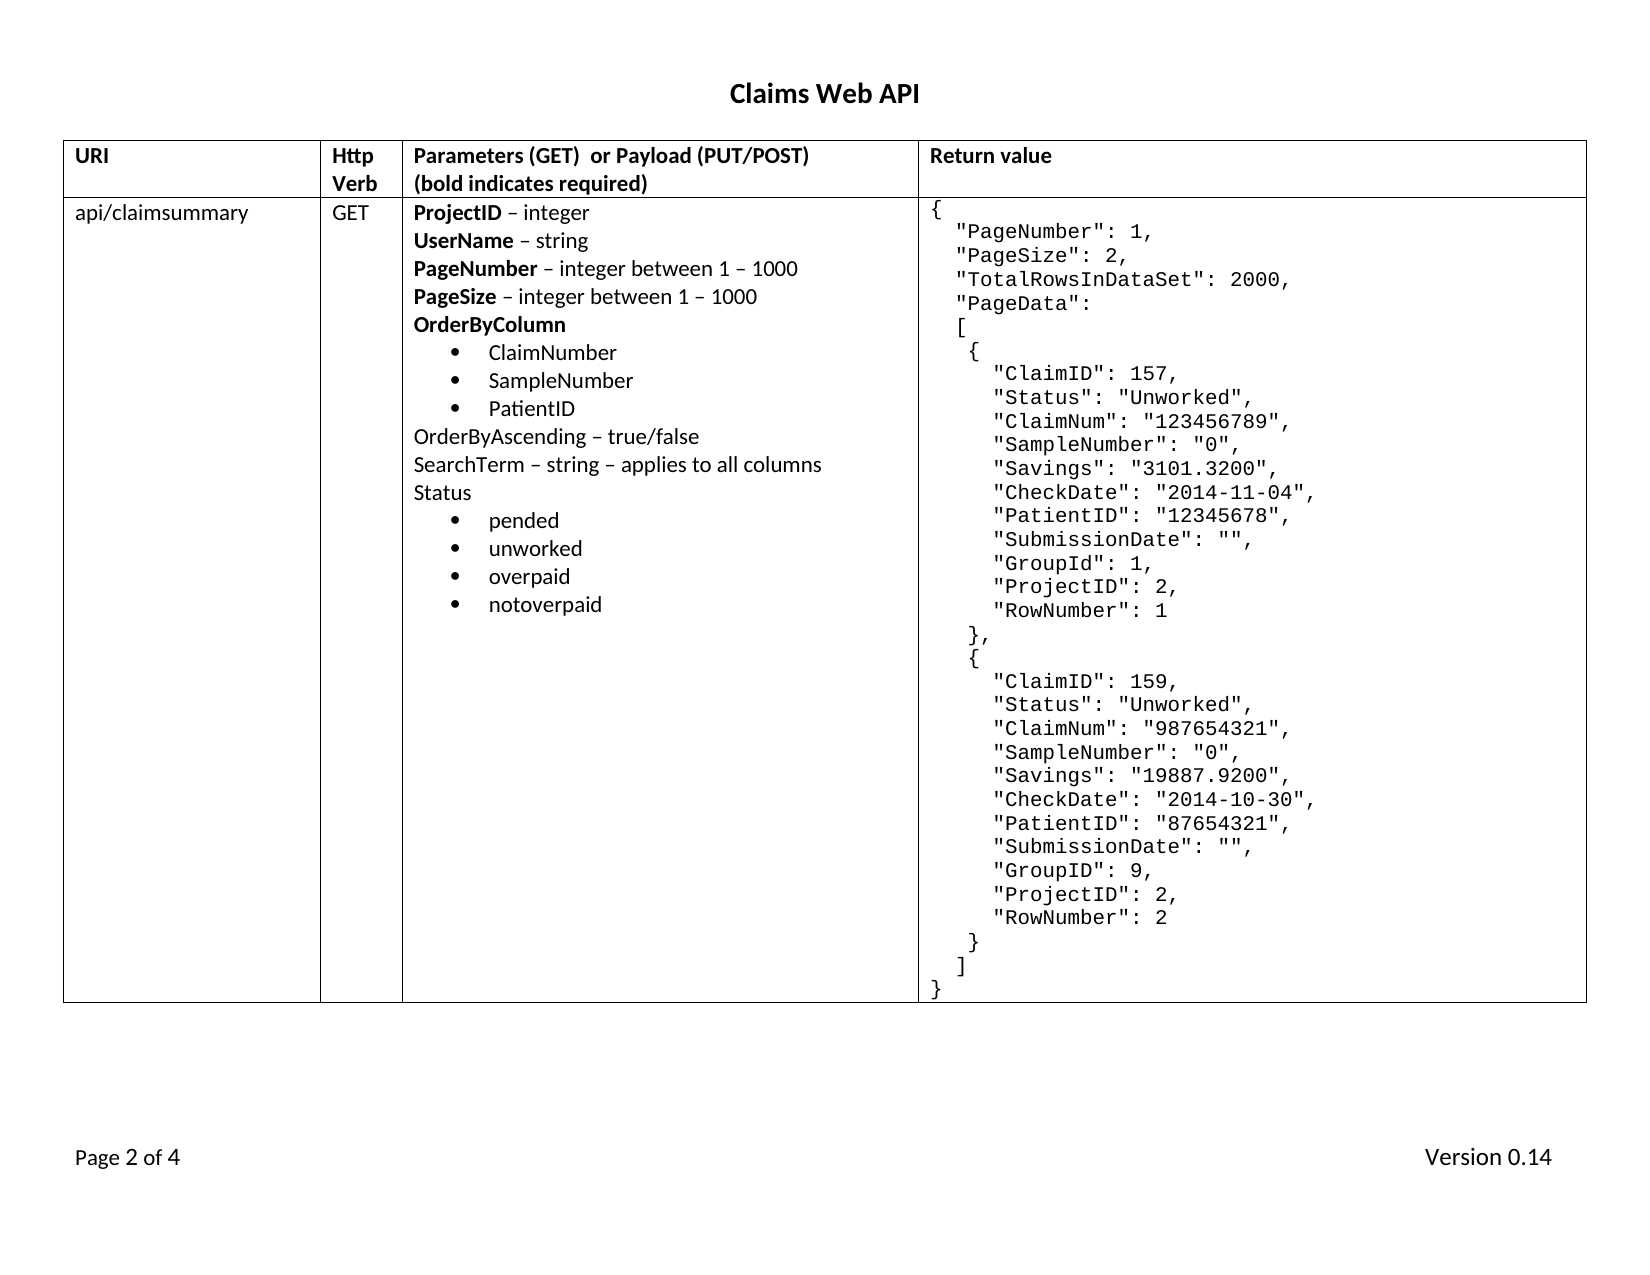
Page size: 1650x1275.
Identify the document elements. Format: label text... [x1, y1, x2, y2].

table_header URI [64, 141, 320, 197]
table_header Return value [919, 141, 1586, 197]
table_cell { "PageNumber": 1, "PageSize": 2, "TotalRowsInDataSet": 2000, "PageData": [ { "ClaimID": 157, "Status": "Unworked", "ClaimNum": "123456789", "SampleNumber": "0", "Savings": "3101.3200", "CheckDate": "2014-11-04", "PatientID": "12345678", "SubmissionDate": "", "GroupId": 1, "ProjectID": 2, "RowNumber": 1 }, { "ClaimID": 159, "Status": "Unworked", "ClaimNum": "987654321", "SampleNumber": "0", "Savings": "19887.9200", "CheckDate": "2014-10-30", "PatientID": "87654321", "SubmissionDate": "", "GroupID": 9, "ProjectID": 2, "RowNumber": 2 } ] } [919, 198, 1586, 1002]
table_header Parameters (GET) or Payload (PUT/POST) (bold indicates required) [403, 141, 918, 197]
table_cell ProjectID – integer UserName – string PageNumber – integer between 1 – 1000 PageSize – integer between 1 – 1000 OrderByColumn ClaimNumber SampleNumber PatientID OrderByAscending – true/false SearchTerm – string – applies to all columns Status pended unworked overpaid notoverpaid [403, 198, 918, 1002]
table_header Http Verb [321, 141, 402, 197]
table_cell GET [321, 198, 402, 1002]
table_cell api/claimsummary [64, 198, 320, 1002]
